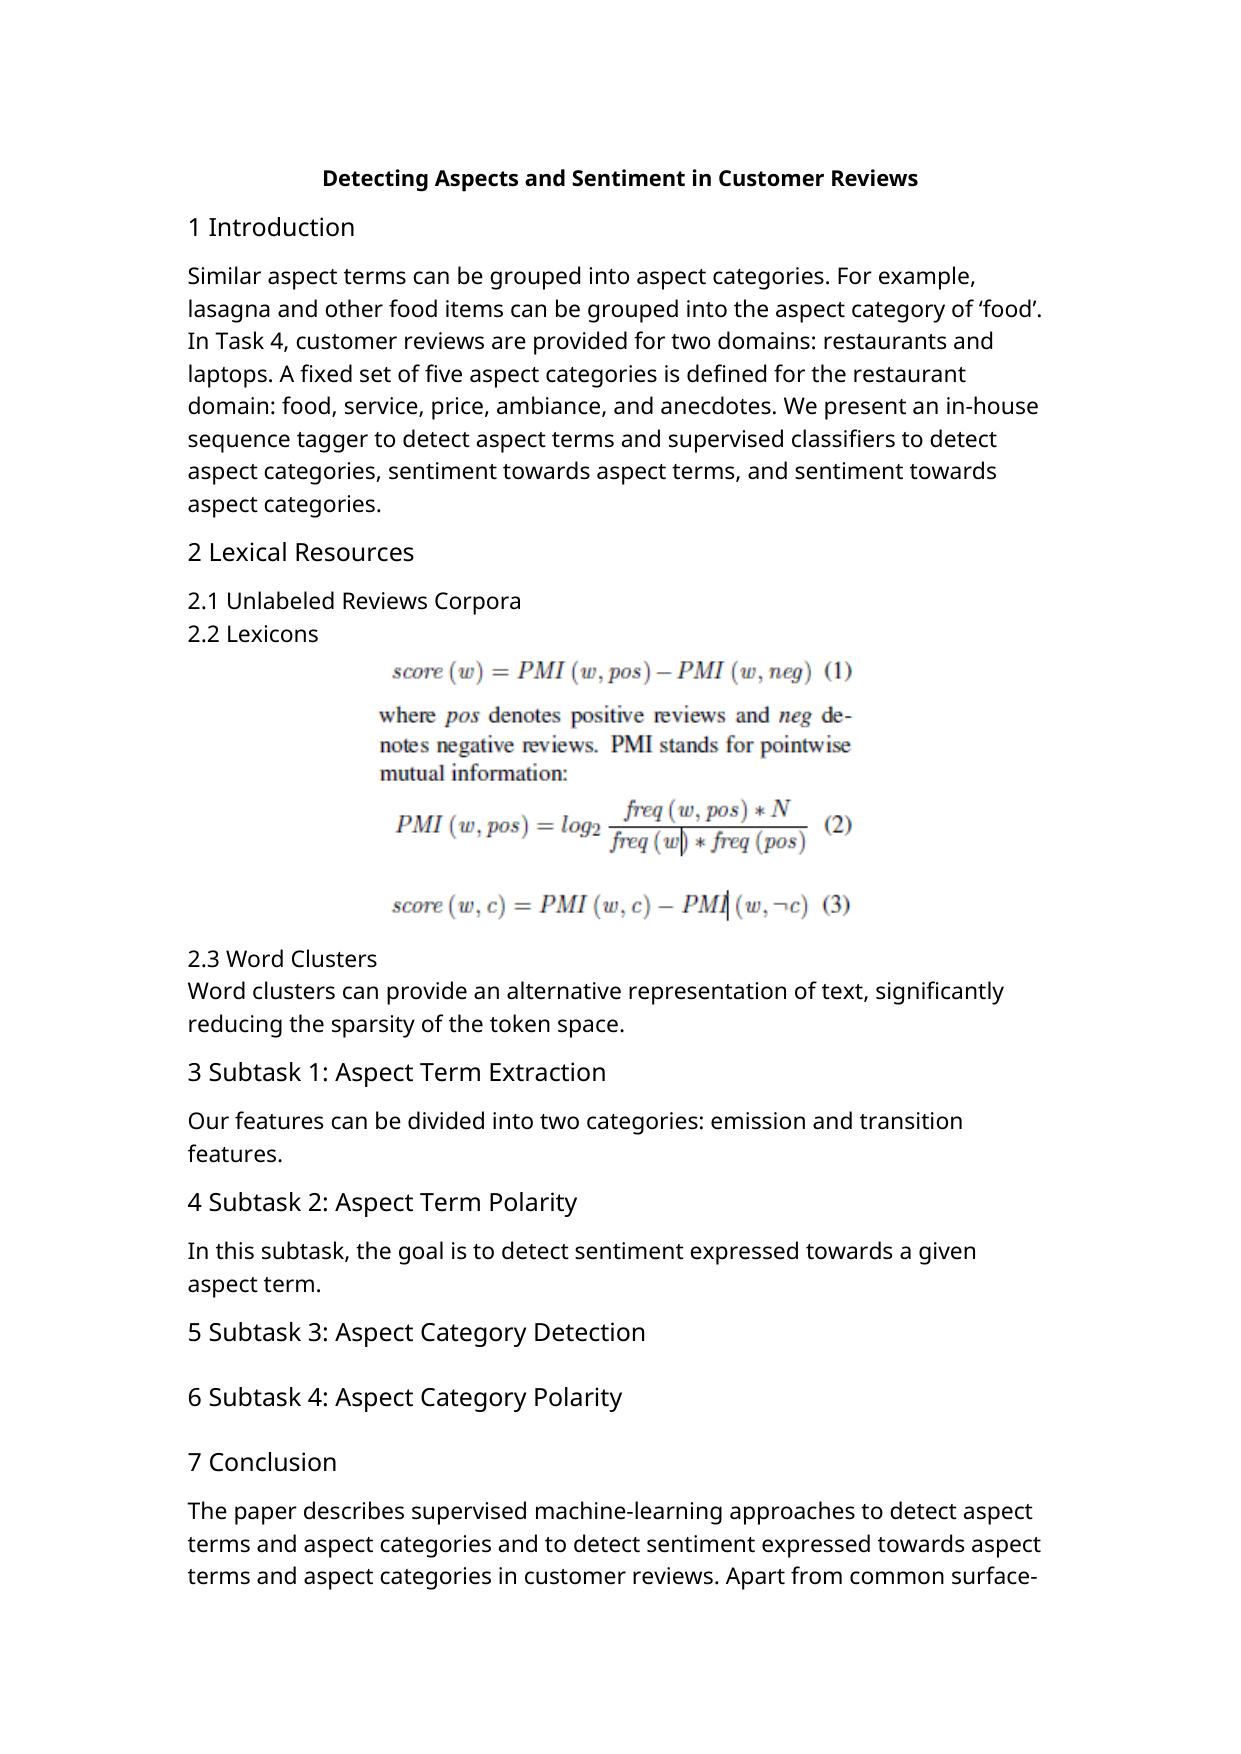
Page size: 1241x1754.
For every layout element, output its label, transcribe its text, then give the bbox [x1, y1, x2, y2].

text In this subtask, the goal is to detect sentiment expressed towards a given aspect term. [187, 1234, 1053, 1299]
text 2.1 Unlabeled Reviews Corpora [187, 584, 1053, 617]
text 2.3 Word Clusters [187, 942, 1053, 974]
text 3 Subtask 1: Aspect Term Extraction [187, 1039, 1053, 1104]
text Word clusters can provide an alternative representation of text, significantly reducing the sparsity of the token space. [187, 974, 1053, 1039]
text 1 Introduction [187, 194, 1053, 259]
picture [364, 877, 876, 934]
text 7 Conclusion [187, 1429, 1053, 1494]
text 5 Subtask 3: Aspect Category Detection [187, 1299, 1053, 1364]
text Detecting Aspects and Sentiment in Customer Reviews [187, 162, 1053, 194]
text Similar aspect terms can be grouped into aspect categories. For example, lasagna and other food items can be grouped into the aspect category of ‘food’. In Task 4, customer reviews are provided for two domains: restaurants and laptops. A fixed set of five aspect categories is defined for the restaurant domain: food, service, price, ambiance, and anecdotes. We present an in-house sequence tagger to detect aspect terms and supervised classifiers to detect aspect categories, sentiment towards aspect terms, and sentiment towards aspect categories. [187, 259, 1053, 519]
text 4 Subtask 2: Aspect Term Polarity [187, 1169, 1053, 1234]
text Our features can be divided into two categories: emission and transition features. [187, 1104, 1053, 1169]
picture [371, 649, 869, 869]
text 2 Lexical Resources [187, 519, 1053, 584]
text 6 Subtask 4: Aspect Category Polarity [187, 1364, 1053, 1429]
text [187, 1494, 1053, 1592]
text 2.2 Lexicons [187, 617, 1053, 649]
